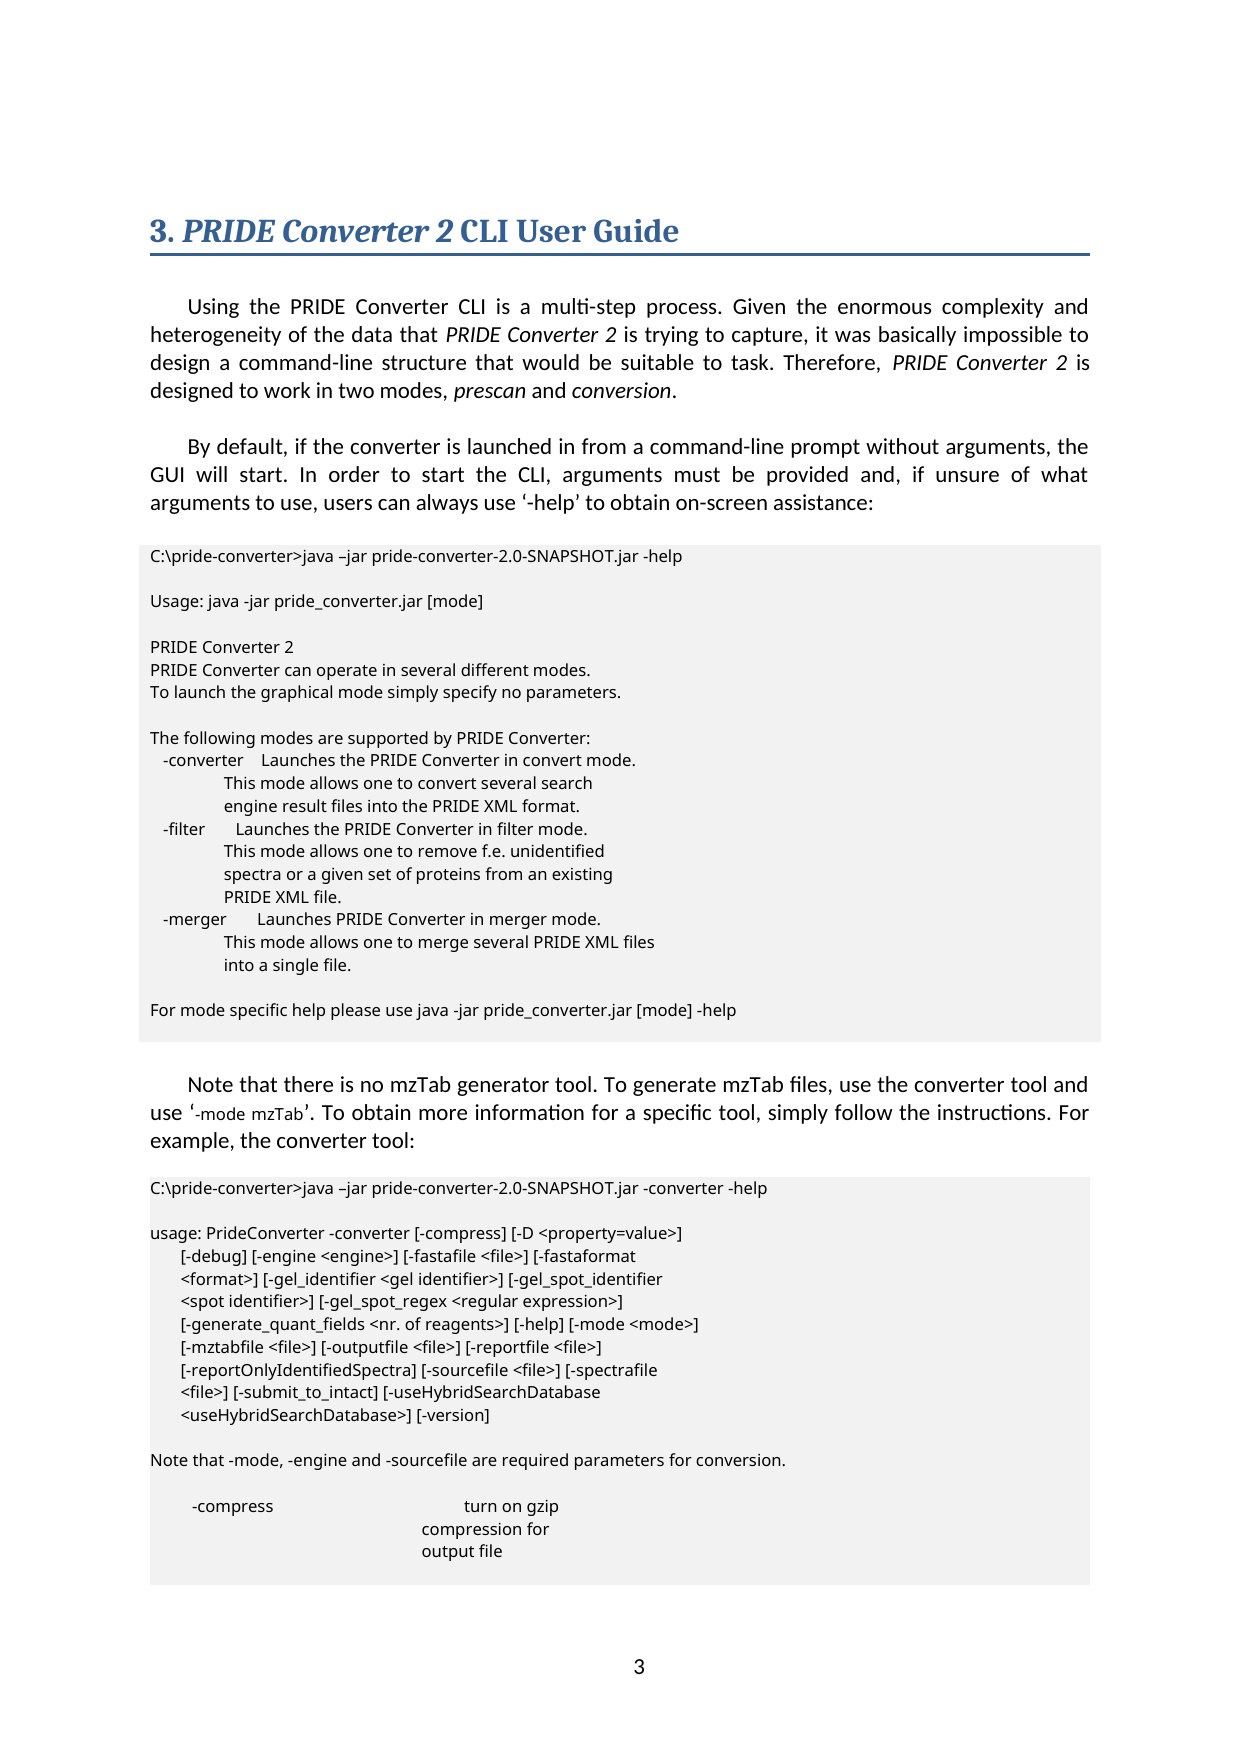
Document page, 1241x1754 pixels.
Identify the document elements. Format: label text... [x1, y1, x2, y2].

text Note that there is no mzTab generator tool. To generate mzTab files, use the converter tool and use ‘-mode mzTab’. To obtain more information for a specific tool, simply follow the instructions. For example, the converter tool: [150, 1070, 1090, 1154]
text [-debug] [-engine <engine>] [-fastafile <file>] [-fastaformat [150, 1245, 1090, 1267]
table_header C:\pride-converter>java –jar pride-converter-2.0-SNAPSHOT.jar -help Usage: java -jar pride_converter.jar [mode] PRIDE Converter 2 PRIDE Converter can operate in several different modes. To launch the graphical mode simply specify no parameters. The following modes are supported by PRIDE Converter: -converter Launches the PRIDE Converter in convert mode. This mode allows one to convert several search engine result files into the PRIDE XML format. -filter Launches the PRIDE Converter in filter mode. This mode allows one to remove f.e. unidentified spectra or a given set of proteins from an existing PRIDE XML file. -merger Launches PRIDE Converter in merger mode. This mode allows one to merge several PRIDE XML files into a single file. For mode specific help please use java -jar pride_converter.jar [mode] -help [139, 545, 1101, 1042]
text By default, if the converter is launched in from a command-line prompt without arguments, the GUI will start. In order to start the CLI, arguments must be provided and, if unsure of what arguments to use, users can always use ‘-help’ to obtain on-screen assistance: [150, 432, 1090, 517]
text [-mztabfile <file>] [-outputfile <file>] [-reportfile <file>] [150, 1336, 1090, 1358]
text output file [150, 1540, 1090, 1563]
text <spot identifier>] [-gel_spot_regex <regular expression>] [150, 1290, 1090, 1313]
text [-reportOnlyIdentifiedSpectra] [-sourcefile <file>] [-spectrafile [150, 1358, 1090, 1381]
text <useHybridSearchDatabase>] [-version] [150, 1404, 1090, 1426]
subtitle 3. PRIDE Converter 2 CLI User Guide [150, 212, 1090, 253]
text <format>] [-gel_identifier <gel identifier>] [-gel_spot_identifier [150, 1267, 1090, 1290]
text usage: PrideConverter -converter [-compress] [-D <property=value>] [150, 1222, 1090, 1245]
text [-generate_quant_fields <nr. of reagents>] [-help] [-mode <mode>] [150, 1313, 1090, 1336]
text -compress turn on gzip [150, 1494, 1090, 1517]
text C:\pride-converter>java –jar pride-converter-2.0-SNAPSHOT.jar -converter -help [150, 1177, 1090, 1199]
text Note that -mode, -engine and -sourcefile are required parameters for conversion. [150, 1449, 1090, 1472]
text <file>] [-submit_to_intact] [-useHybridSearchDatabase [150, 1381, 1090, 1404]
text Using the PRIDE Converter CLI is a multi-step process. Given the enormous complexity and heterogeneity of the data that PRIDE Converter 2 is trying to capture, it was basically impossible to design a command-line structure that would be suitable to task. Therefore, PRIDE Converter 2 is designed to work in two modes, prescan and conversion. [150, 292, 1090, 404]
text compression for [150, 1517, 1090, 1540]
